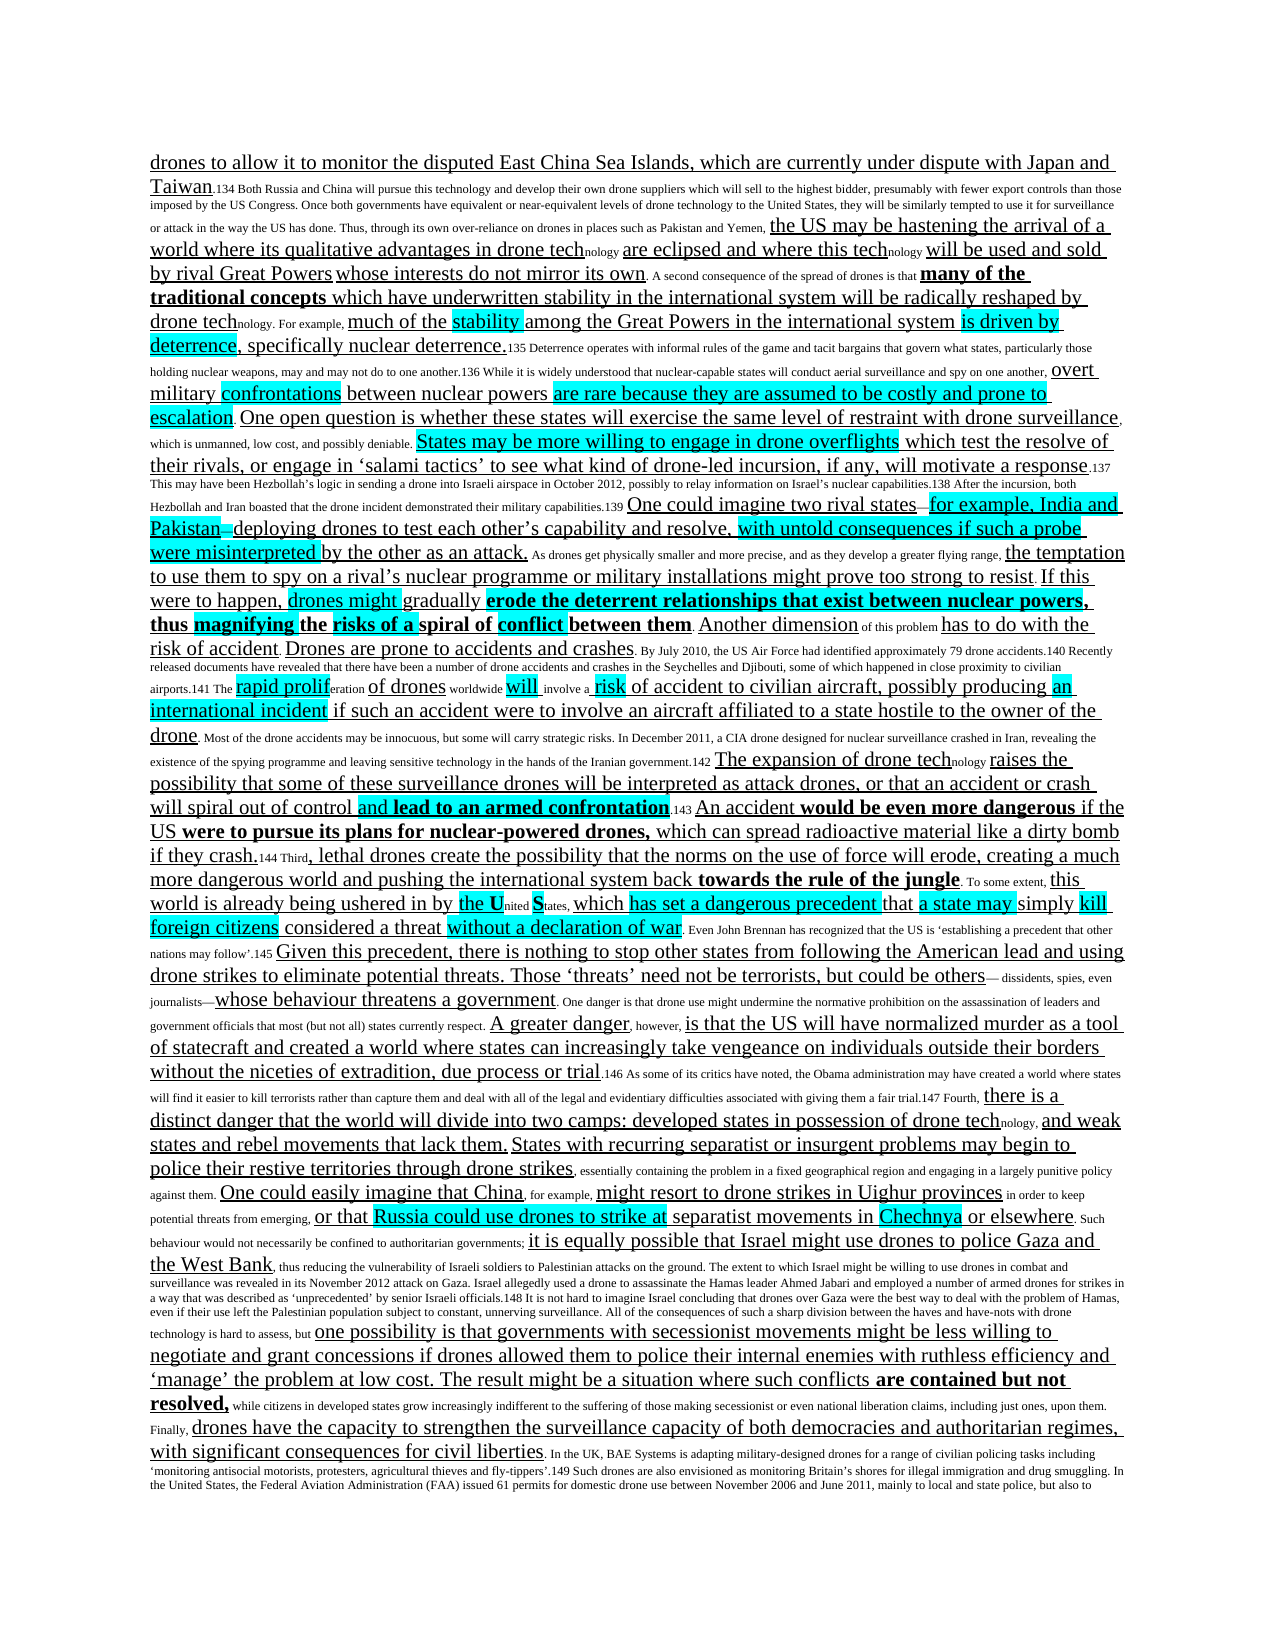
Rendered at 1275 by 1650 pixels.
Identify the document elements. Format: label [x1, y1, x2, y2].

text [150, 150, 1125, 1492]
